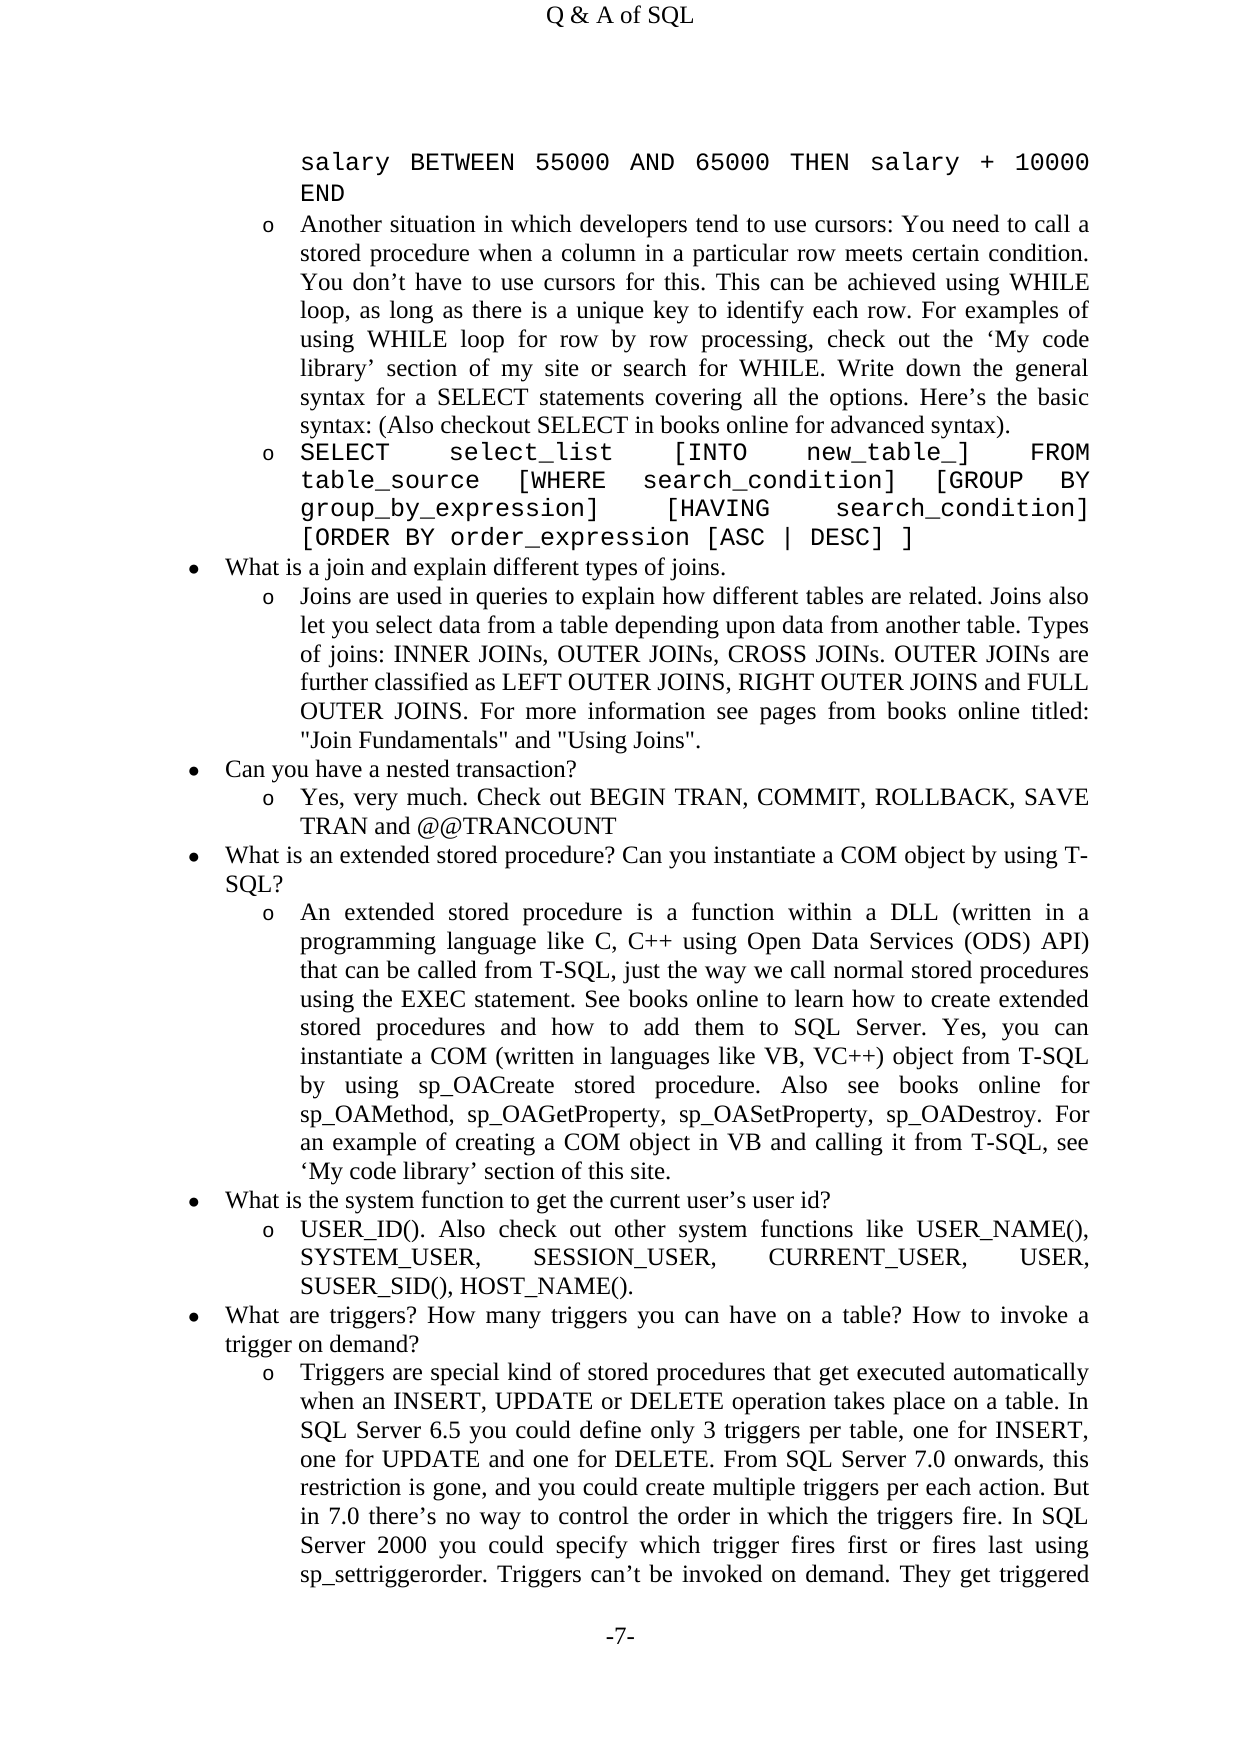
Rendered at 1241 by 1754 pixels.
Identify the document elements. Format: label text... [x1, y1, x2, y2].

list USER_ID(). Also check out other system functions like USER_NAME(), SYSTEM_USER, SESSION_USER, CURRENT_USER, USER, SUSER_SID(), HOST_NAME(). [262, 1214, 1090, 1300]
list Can you have a nested transaction? [187, 754, 1090, 782]
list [262, 1357, 1090, 1587]
list What are triggers? How many triggers you can have on a table? How to invoke a trigger on demand? [187, 1300, 1090, 1357]
list An extended stored procedure is a function within a DLL (written in a programming language like C, C++ using Open Data Services (ODS) API) that can be called from T-SQL, just the way we call normal stored procedures using the EXEC statement. See books online to learn how to create extended stored procedures and how to add them to SQL Server. Yes, you can instantiate a COM (written in languages like VB, VC++) object from T-SQL by using sp_OACreate stored procedure. Also see books online for sp_OAMethod, sp_OAGetProperty, sp_OASetProperty, sp_OADestroy. For an example of creating a COM object in VB and calling it from T-SQL, see ‘My code library’ section of this site. [262, 897, 1090, 1185]
list What is the system function to get the current user’s user id? [187, 1185, 1090, 1214]
list SELECT select_list [INTO new_table_] FROM table_source [WHERE search_condition] [GROUP BY group_by_expression] [HAVING search_condition] [ORDER BY order_expression [ASC | DESC] ] [262, 439, 1090, 552]
list Joins are used in queries to explain how different tables are related. Joins also let you select data from a table depending upon data from another table. Types of joins: INNER JOINs, OUTER JOINs, CROSS JOINs. OUTER JOINs are further classified as LEFT OUTER JOINS, RIGHT OUTER JOINS and FULL OUTER JOINS. For more information see pages from books online titled: "Join Fundamentals" and "Using Joins". [262, 581, 1090, 754]
list What is an extended stored procedure? Can you instantiate a COM object by using T-SQL? [187, 840, 1090, 897]
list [262, 150, 1090, 209]
list Yes, very much. Check out BEGIN TRAN, COMMIT, ROLLBACK, SAVE TRAN and @@TRANCOUNT [262, 782, 1090, 840]
list What is a join and explain different types of joins. [187, 552, 1090, 581]
list Another situation in which developers tend to use cursors: You need to call a stored procedure when a column in a particular row meets certain condition. You don’t have to use cursors for this. This can be achieved using WHILE loop, as long as there is a unique key to identify each row. For examples of using WHILE loop for row by row processing, check out the ‘My code library’ section of my site or search for WHILE. Write down the general syntax for a SELECT statements covering all the options. Here’s the basic syntax: (Also checkout SELECT in books online for advanced syntax). [262, 209, 1090, 439]
